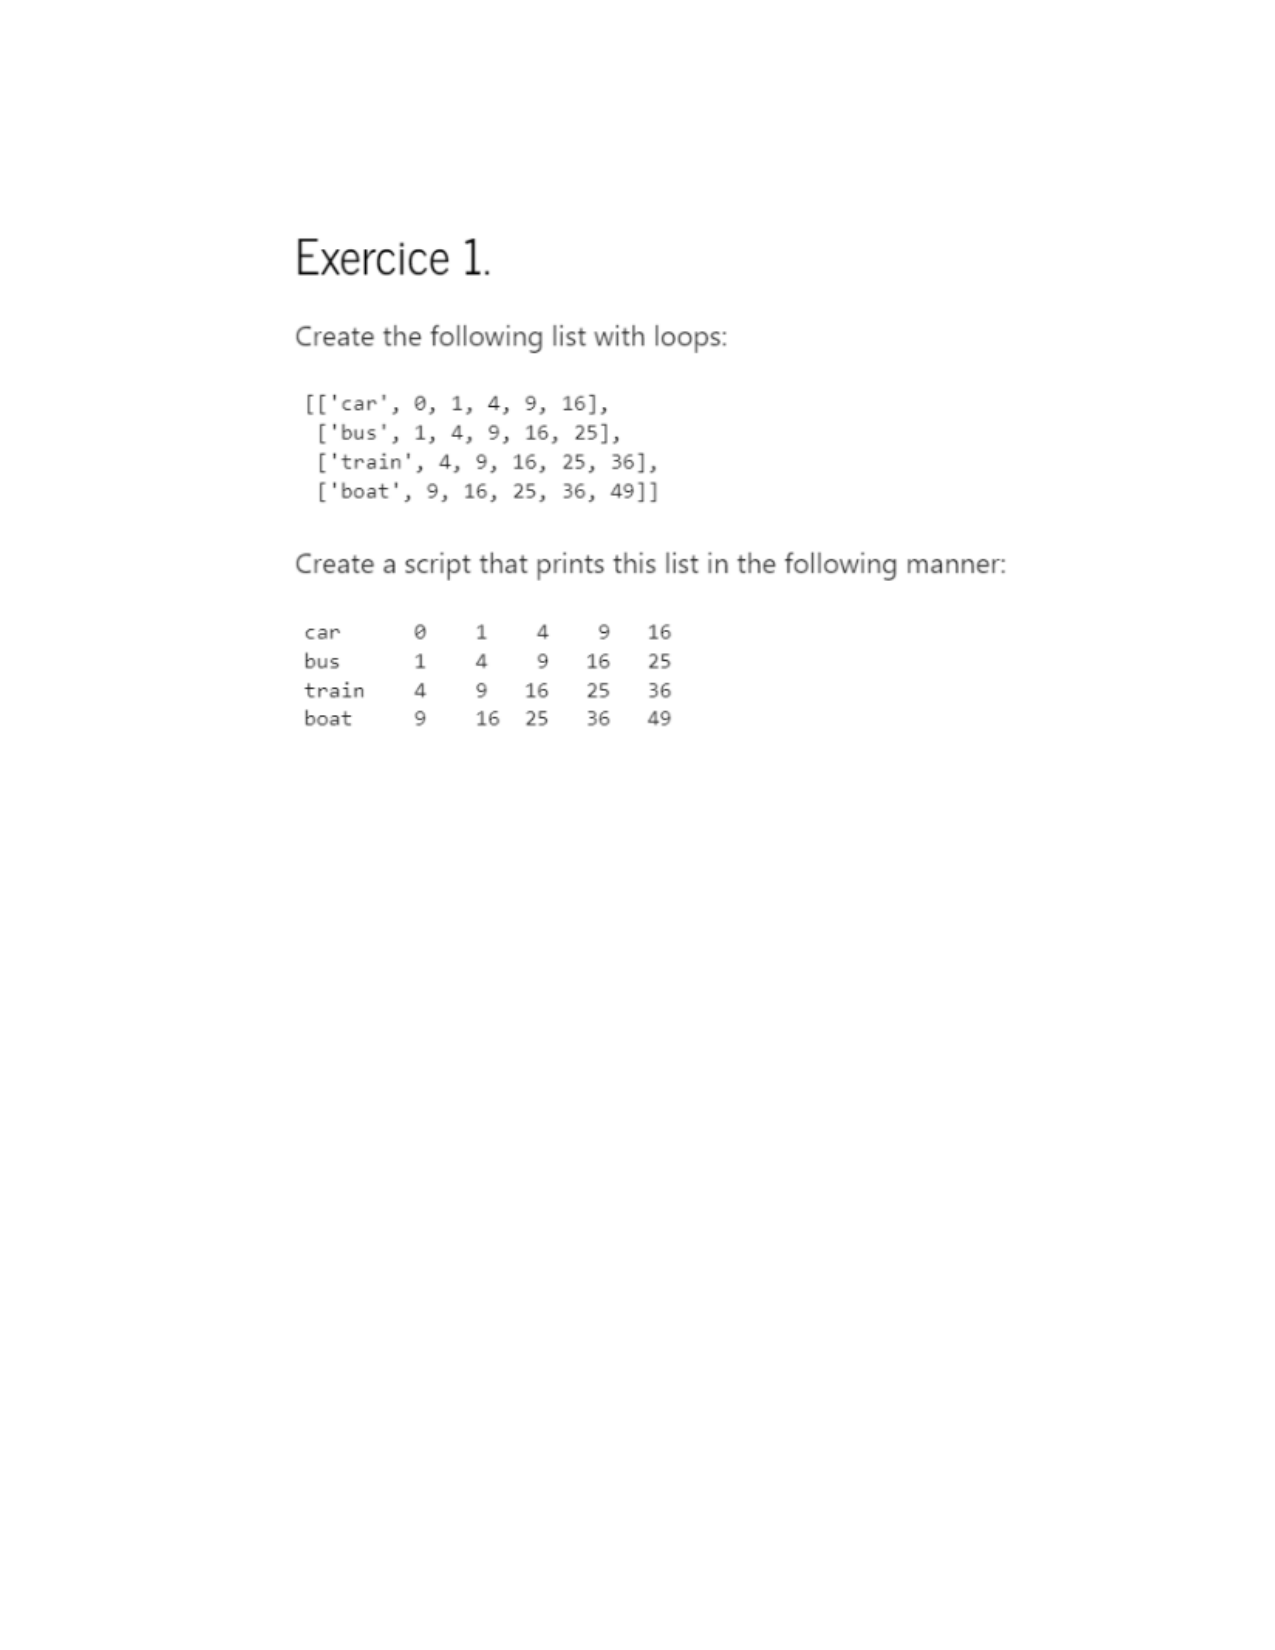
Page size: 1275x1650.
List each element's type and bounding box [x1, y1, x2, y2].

picture [150, 150, 1125, 872]
